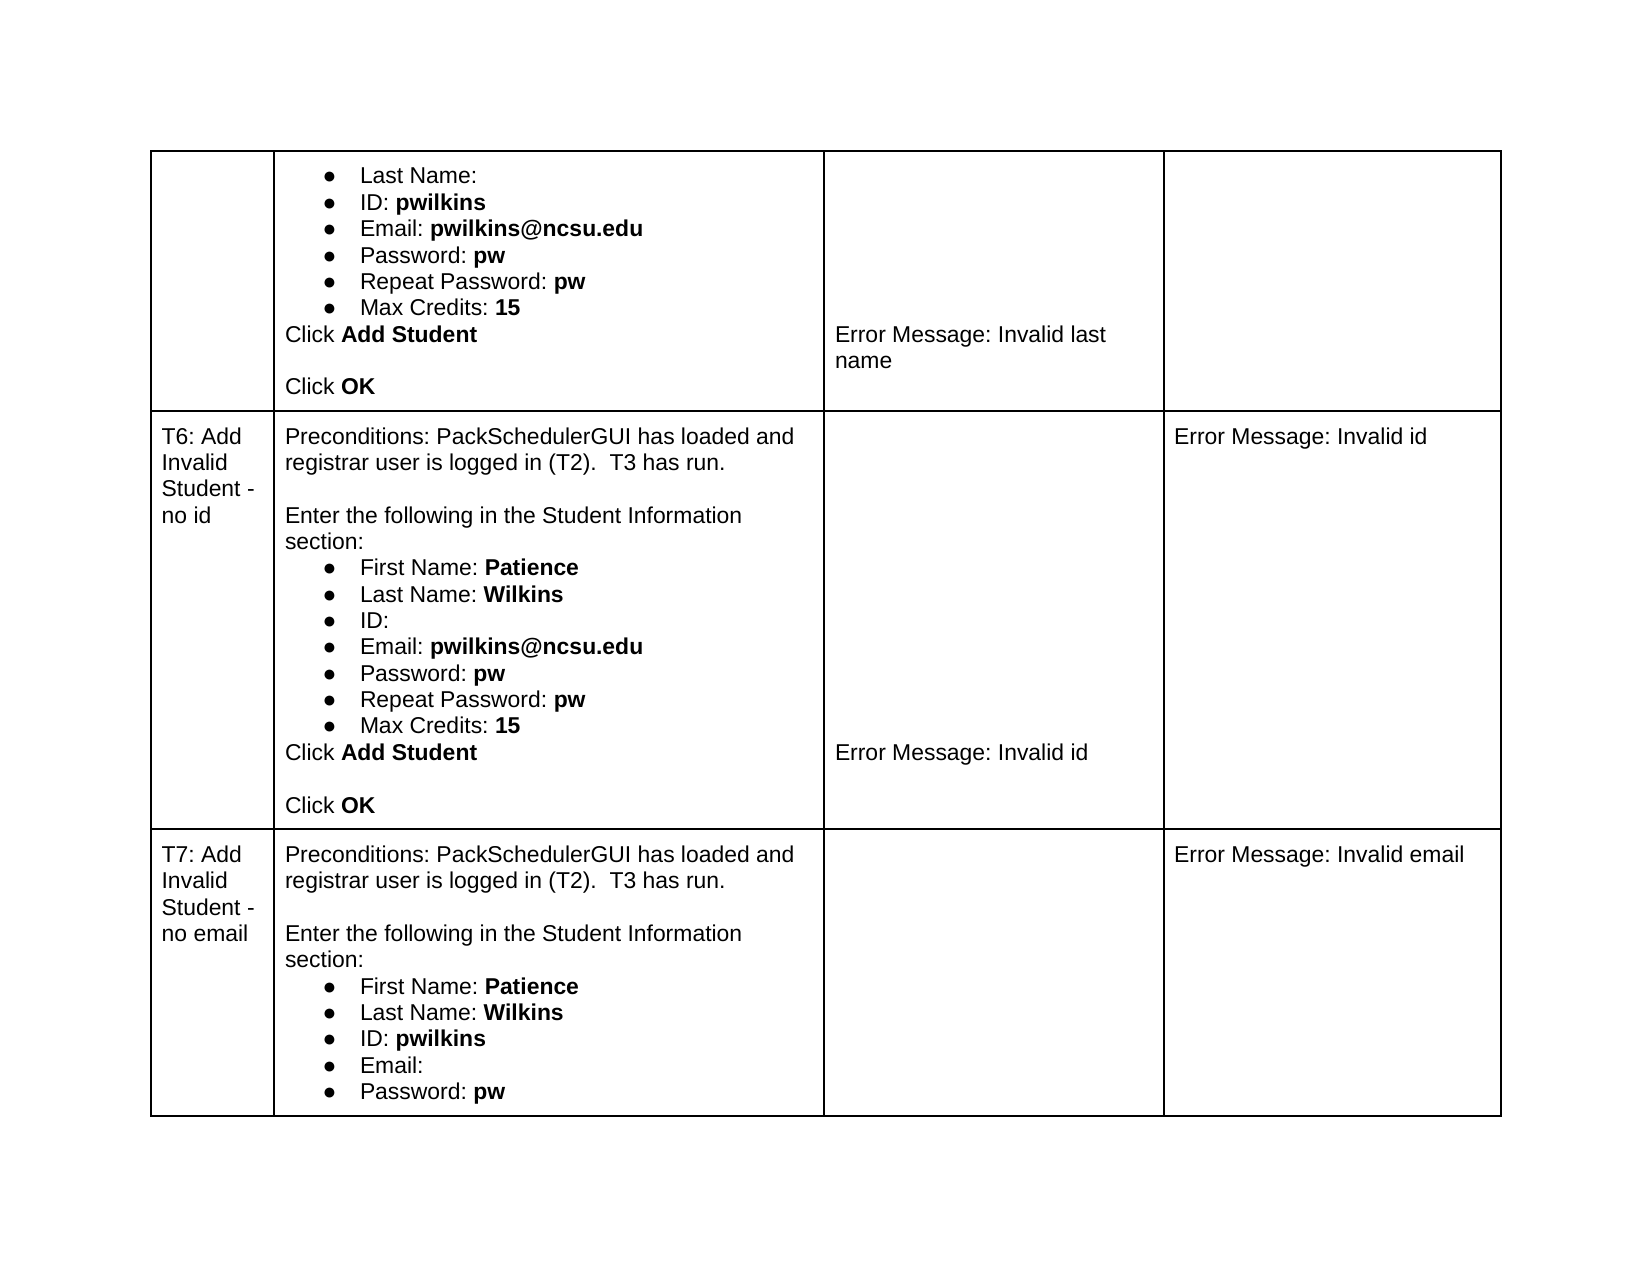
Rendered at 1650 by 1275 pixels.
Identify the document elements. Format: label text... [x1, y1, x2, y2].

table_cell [152, 830, 273, 1115]
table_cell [1165, 830, 1500, 1115]
table_cell T6: Add Invalid Student - no id [152, 412, 273, 828]
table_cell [275, 152, 823, 410]
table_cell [275, 830, 823, 1115]
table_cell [825, 152, 1163, 410]
table_cell Error Message: Invalid id [1165, 412, 1500, 828]
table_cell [1165, 152, 1500, 410]
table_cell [825, 830, 1163, 1115]
table_cell Error Message: Invalid id [825, 412, 1163, 828]
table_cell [152, 152, 273, 410]
table_cell Preconditions: PackSchedulerGUI has loaded and registrar user is logged in (T2). T3 has run. Enter the following in the Student Information section: First Name: Patience Last Name: Wilkins ID: Email: pwilkins@ncsu.edu Password: pw Repeat Password: pw Max Credits: 15 Click Add Student Click OK [275, 412, 823, 828]
